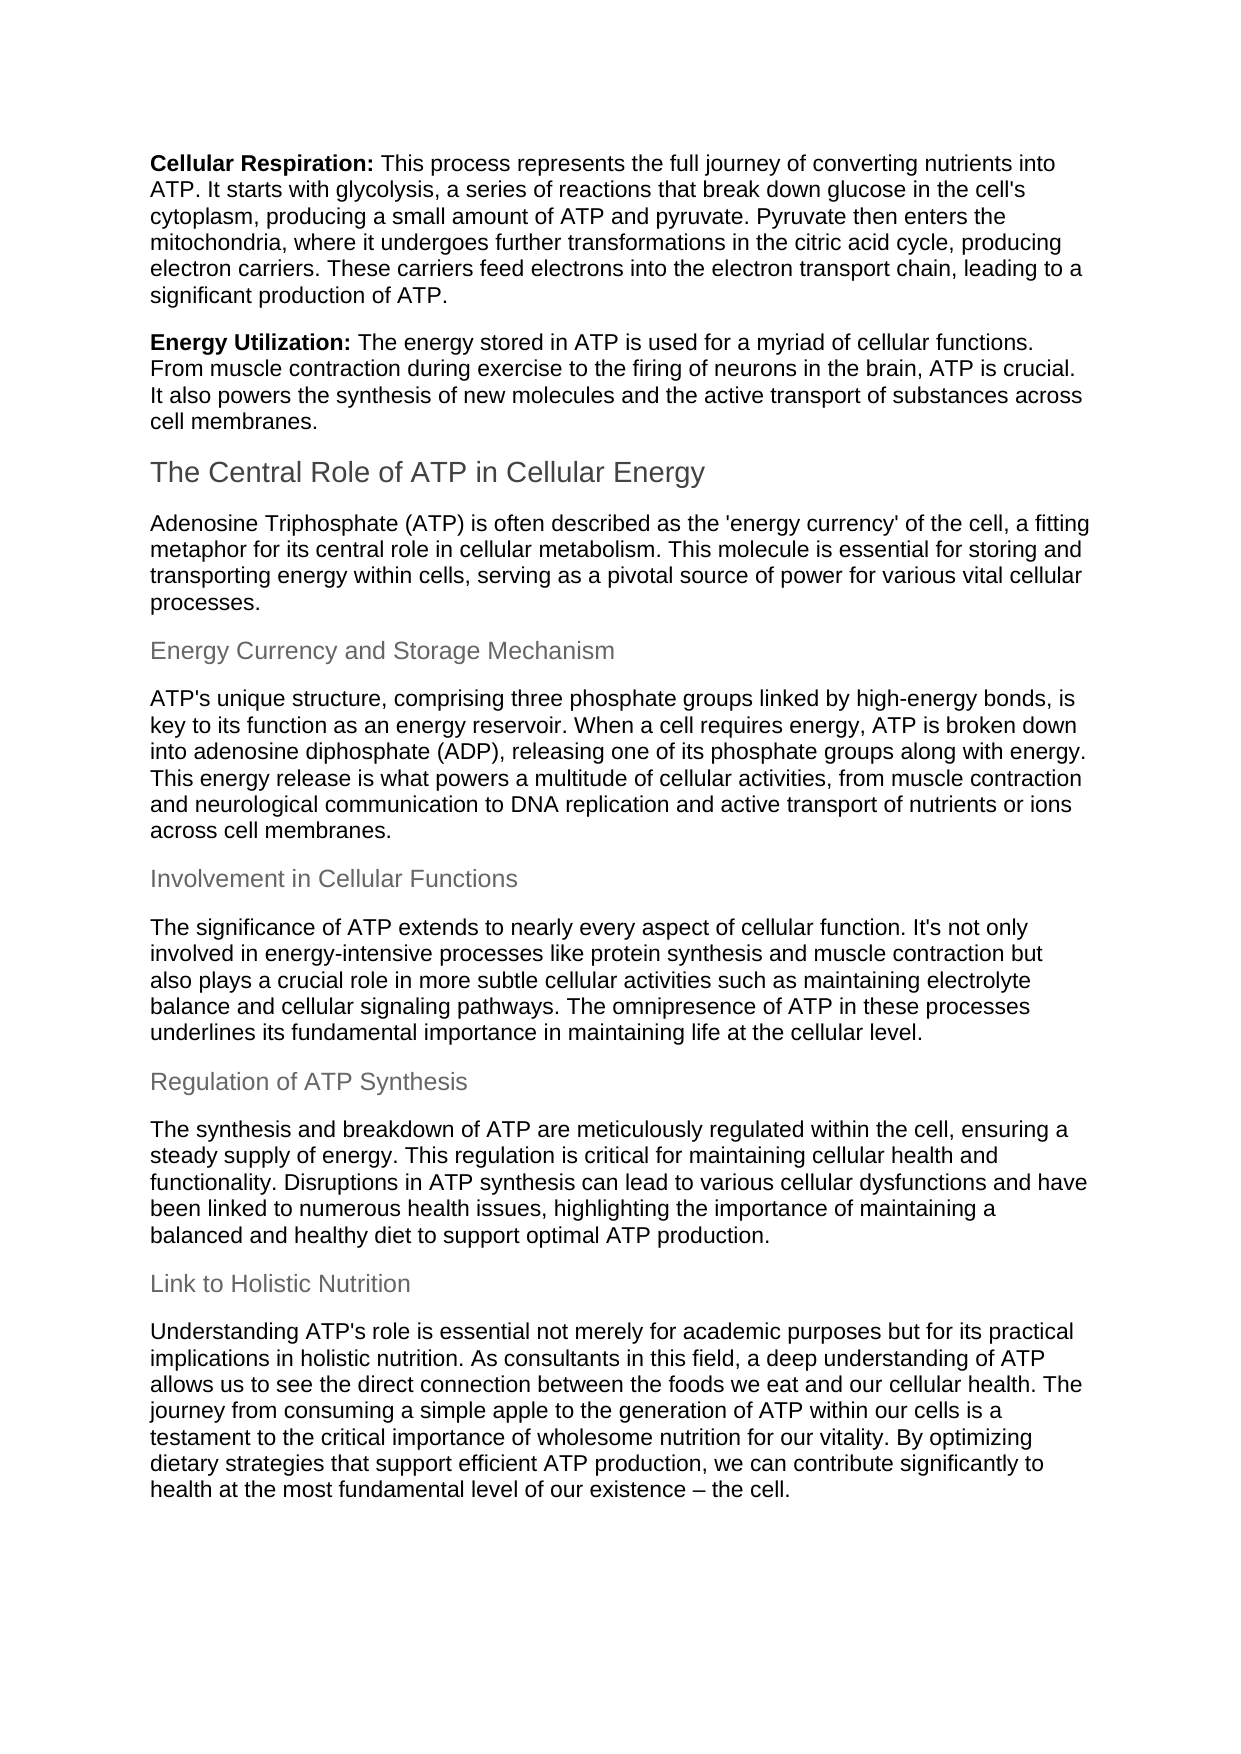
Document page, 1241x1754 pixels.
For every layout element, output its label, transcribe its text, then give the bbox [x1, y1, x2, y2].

subtitle Energy Currency and Storage Mechanism [150, 636, 1090, 664]
text Cellular Respiration: This process represents the full journey of converting nutrients into ATP. It starts with glycolysis, a series of reactions that break down glucose in the cell's cytoplasm, producing a small amount of ATP and pyruvate. Pyruvate then enters the mitochondria, where it undergoes further transformations in the citric acid cycle, producing electron carriers. These carriers feed electrons into the electron transport chain, leading to a significant production of ATP. [150, 150, 1090, 308]
text The synthesis and breakdown of ATP are meticulously regulated within the cell, ensuring a steady supply of energy. This regulation is critical for maintaining cellular health and functionality. Disruptions in ATP synthesis can lead to various cellular dysfunctions and have been linked to numerous health issues, highlighting the importance of maintaining a balanced and healthy diet to support optimal ATP production. [150, 1116, 1090, 1248]
subtitle The Central Role of ATP in Cellular Energy [150, 455, 1090, 489]
text ATP's unique structure, comprising three phosphate groups linked by high-energy bonds, is key to its function as an energy reservoir. When a cell requires energy, ATP is broken down into adenosine diphosphate (ADP), releasing one of its phosphate groups along with energy. This energy release is what powers a multitude of cellular activities, from muscle contraction and neurological communication to DNA replication and active transport of nutrients or ions across cell membranes. [150, 685, 1090, 843]
subtitle Involvement in Cellular Functions [150, 864, 1090, 893]
text Adenosine Triphosphate (ATP) is often described as the 'energy currency' of the cell, a fitting metaphor for its central role in cellular metabolism. This molecule is essential for storing and transporting energy within cells, serving as a pivotal source of power for various vital cellular processes. [150, 509, 1090, 615]
subtitle Regulation of ATP Synthesis [150, 1067, 1090, 1095]
text Energy Utilization: The energy stored in ATP is used for a myriad of cellular functions. From muscle contraction during exercise to the firing of neurons in the brain, ATP is crucial. It also powers the synthesis of new molecules and the active transport of substances across cell membranes. [150, 329, 1090, 434]
text The significance of ATP extends to nearly every aspect of cellular function. It's not only involved in energy-intensive processes like protein synthesis and muscle contraction but also plays a crucial role in more subtle cellular activities such as maintaining electrolyte balance and cellular signaling pathways. The omnipresence of ATP in these processes underlines its fundamental importance in maintaining life at the cellular level. [150, 914, 1090, 1046]
text Understanding ATP's role is essential not merely for academic purposes but for its practical implications in holistic nutrition. As consultants in this field, a deep understanding of ATP allows us to see the direct connection between the foods we eat and our cellular health. The journey from consuming a simple apple to the generation of ATP within our cells is a testament to the critical importance of wholesome nutrition for our vitality. By optimizing dietary strategies that support efficient ATP production, we can contribute significantly to health at the most fundamental level of our existence – the cell. [150, 1318, 1090, 1503]
subtitle Link to Holistic Nutrition [150, 1269, 1090, 1297]
